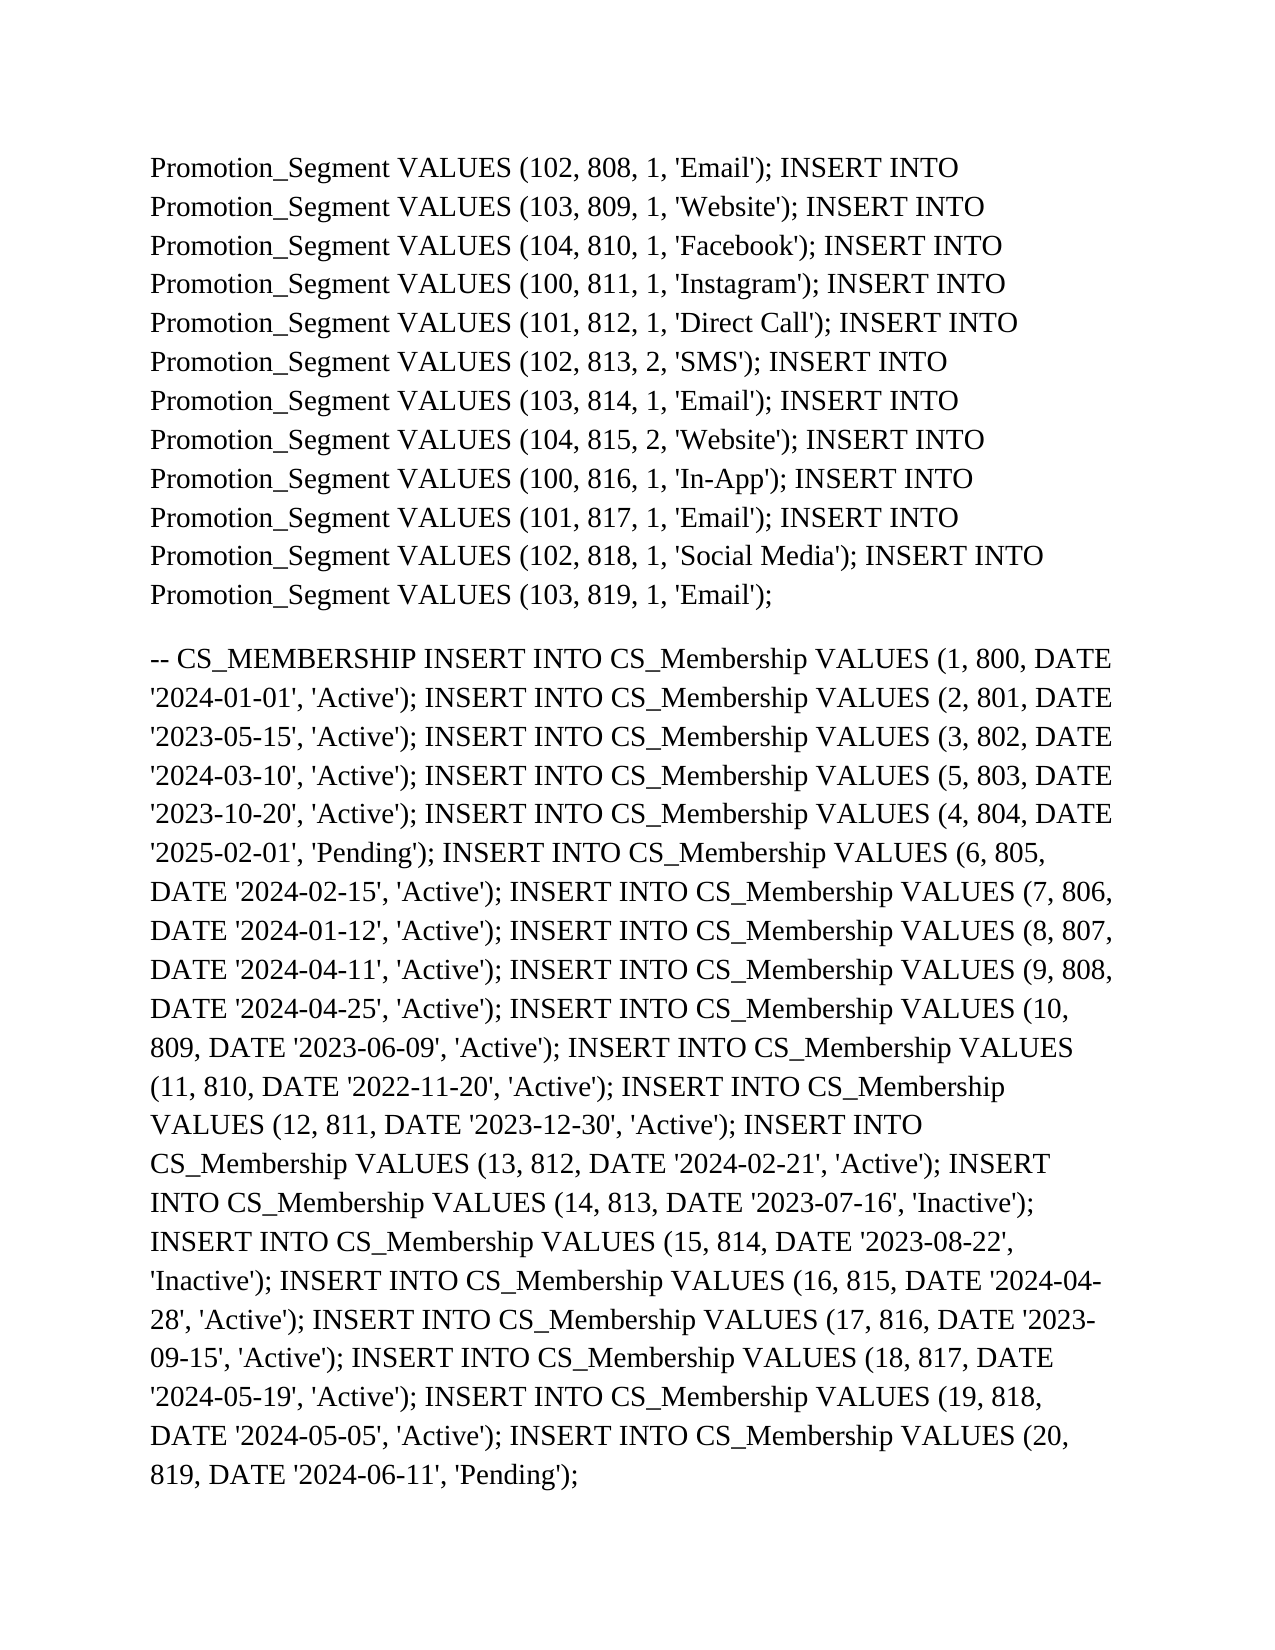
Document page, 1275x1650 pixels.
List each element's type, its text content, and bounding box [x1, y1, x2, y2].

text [150, 150, 1125, 611]
text -- CS_MEMBERSHIP INSERT INTO CS_Membership VALUES (1, 800, DATE '2024-01-01', 'Active'); INSERT INTO CS_Membership VALUES (2, 801, DATE '2023-05-15', 'Active'); INSERT INTO CS_Membership VALUES (3, 802, DATE '2024-03-10', 'Active'); INSERT INTO CS_Membership VALUES (5, 803, DATE '2023-10-20', 'Active'); INSERT INTO CS_Membership VALUES (4, 804, DATE '2025-02-01', 'Pending'); INSERT INTO CS_Membership VALUES (6, 805, DATE '2024-02-15', 'Active'); INSERT INTO CS_Membership VALUES (7, 806, DATE '2024-01-12', 'Active'); INSERT INTO CS_Membership VALUES (8, 807, DATE '2024-04-11', 'Active'); INSERT INTO CS_Membership VALUES (9, 808, DATE '2024-04-25', 'Active'); INSERT INTO CS_Membership VALUES (10, 809, DATE '2023-06-09', 'Active'); INSERT INTO CS_Membership VALUES (11, 810, DATE '2022-11-20', 'Active'); INSERT INTO CS_Membership VALUES (12, 811, DATE '2023-12-30', 'Active'); INSERT INTO CS_Membership VALUES (13, 812, DATE '2024-02-21', 'Active'); INSERT INTO CS_Membership VALUES (14, 813, DATE '2023-07-16', 'Inactive'); INSERT INTO CS_Membership VALUES (15, 814, DATE '2023-08-22', 'Inactive'); INSERT INTO CS_Membership VALUES (16, 815, DATE '2024-04-28', 'Active'); INSERT INTO CS_Membership VALUES (17, 816, DATE '2023-09-15', 'Active'); INSERT INTO CS_Membership VALUES (18, 817, DATE '2024-05-19', 'Active'); INSERT INTO CS_Membership VALUES (19, 818, DATE '2024-05-05', 'Active'); INSERT INTO CS_Membership VALUES (20, 819, DATE '2024-06-11', 'Pending'); [150, 641, 1125, 1491]
